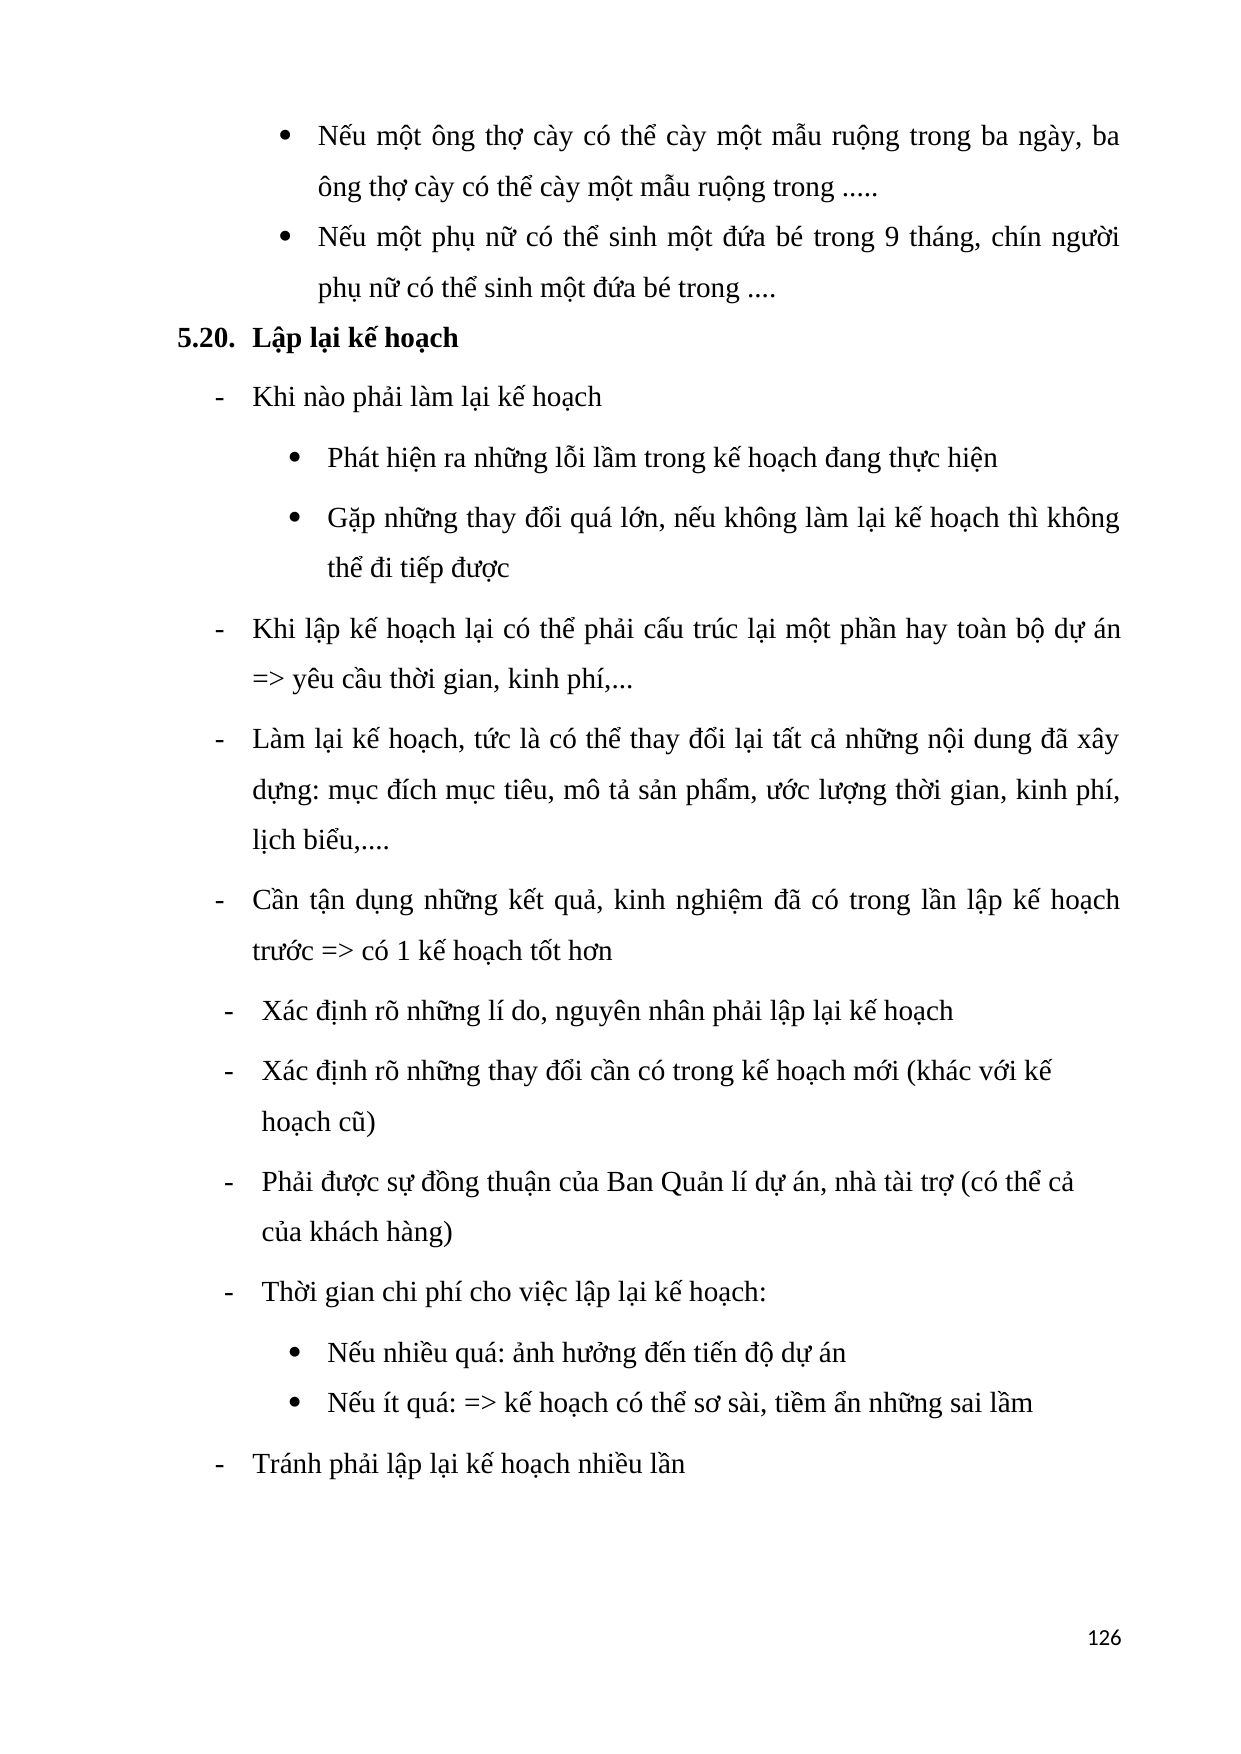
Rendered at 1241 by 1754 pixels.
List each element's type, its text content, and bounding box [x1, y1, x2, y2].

list Tránh phải lập lại kế hoạch nhiều lần [214, 1446, 1122, 1479]
list Thời gian chi phí cho việc lập lại kế hoạch: [224, 1274, 1122, 1308]
list Gặp những thay đổi quá lớn, nếu không làm lại kế hoạch thì không thể đi tiếp được [289, 500, 1122, 584]
list Xác định rõ những lí do, nguyên nhân phải lập lại kế hoạch [224, 993, 1122, 1027]
list Cần tận dụng những kết quả, kinh nghiệm đã có trong lần lập kế hoạch trước => có 1 kế hoạch tốt hơn [214, 882, 1122, 966]
list Phát hiện ra những lỗi lầm trong kế hoạch đang thực hiện [289, 440, 1122, 473]
list Nếu một phụ nữ có thể sinh một đứa bé trong 9 tháng, chín người phụ nữ có thể sinh một đứa bé trong .... [280, 219, 1122, 303]
list Xác định rõ những thay đổi cần có trong kế hoạch mới (khác với kế hoạch cũ) [224, 1053, 1122, 1137]
list Khi nào phải làm lại kế hoạch [214, 379, 1122, 413]
list Làm lại kế hoạch, tức là có thể thay đổi lại tất cả những nội dung đã xây dựng: mục đích mục tiêu, mô tả sản phẩm, ước lượng thời gian, kinh phí, lịch biểu,.... [214, 721, 1122, 856]
list Lập lại kế hoạch [177, 320, 1122, 353]
list Khi lập kế hoạch lại có thể phải cấu trúc lại một phần hay toàn bộ dự án => yêu cầu thời gian, kinh phí,... [214, 611, 1122, 695]
list Nếu ít quá: => kế hoạch có thể sơ sài, tiềm ẩn những sai lầm [289, 1385, 1122, 1419]
list Nếu một ông thợ cày có thể cày một mẫu ruộng trong ba ngày, ba ông thợ cày có thể cày một mẫu ruộng trong ..... [280, 118, 1122, 202]
list Phải được sự đồng thuận của Ban Quản lí dự án, nhà tài trợ (có thể cả của khách hàng) [224, 1164, 1122, 1248]
list Nếu nhiều quá: ảnh hưởng đến tiến độ dự án [289, 1335, 1122, 1368]
